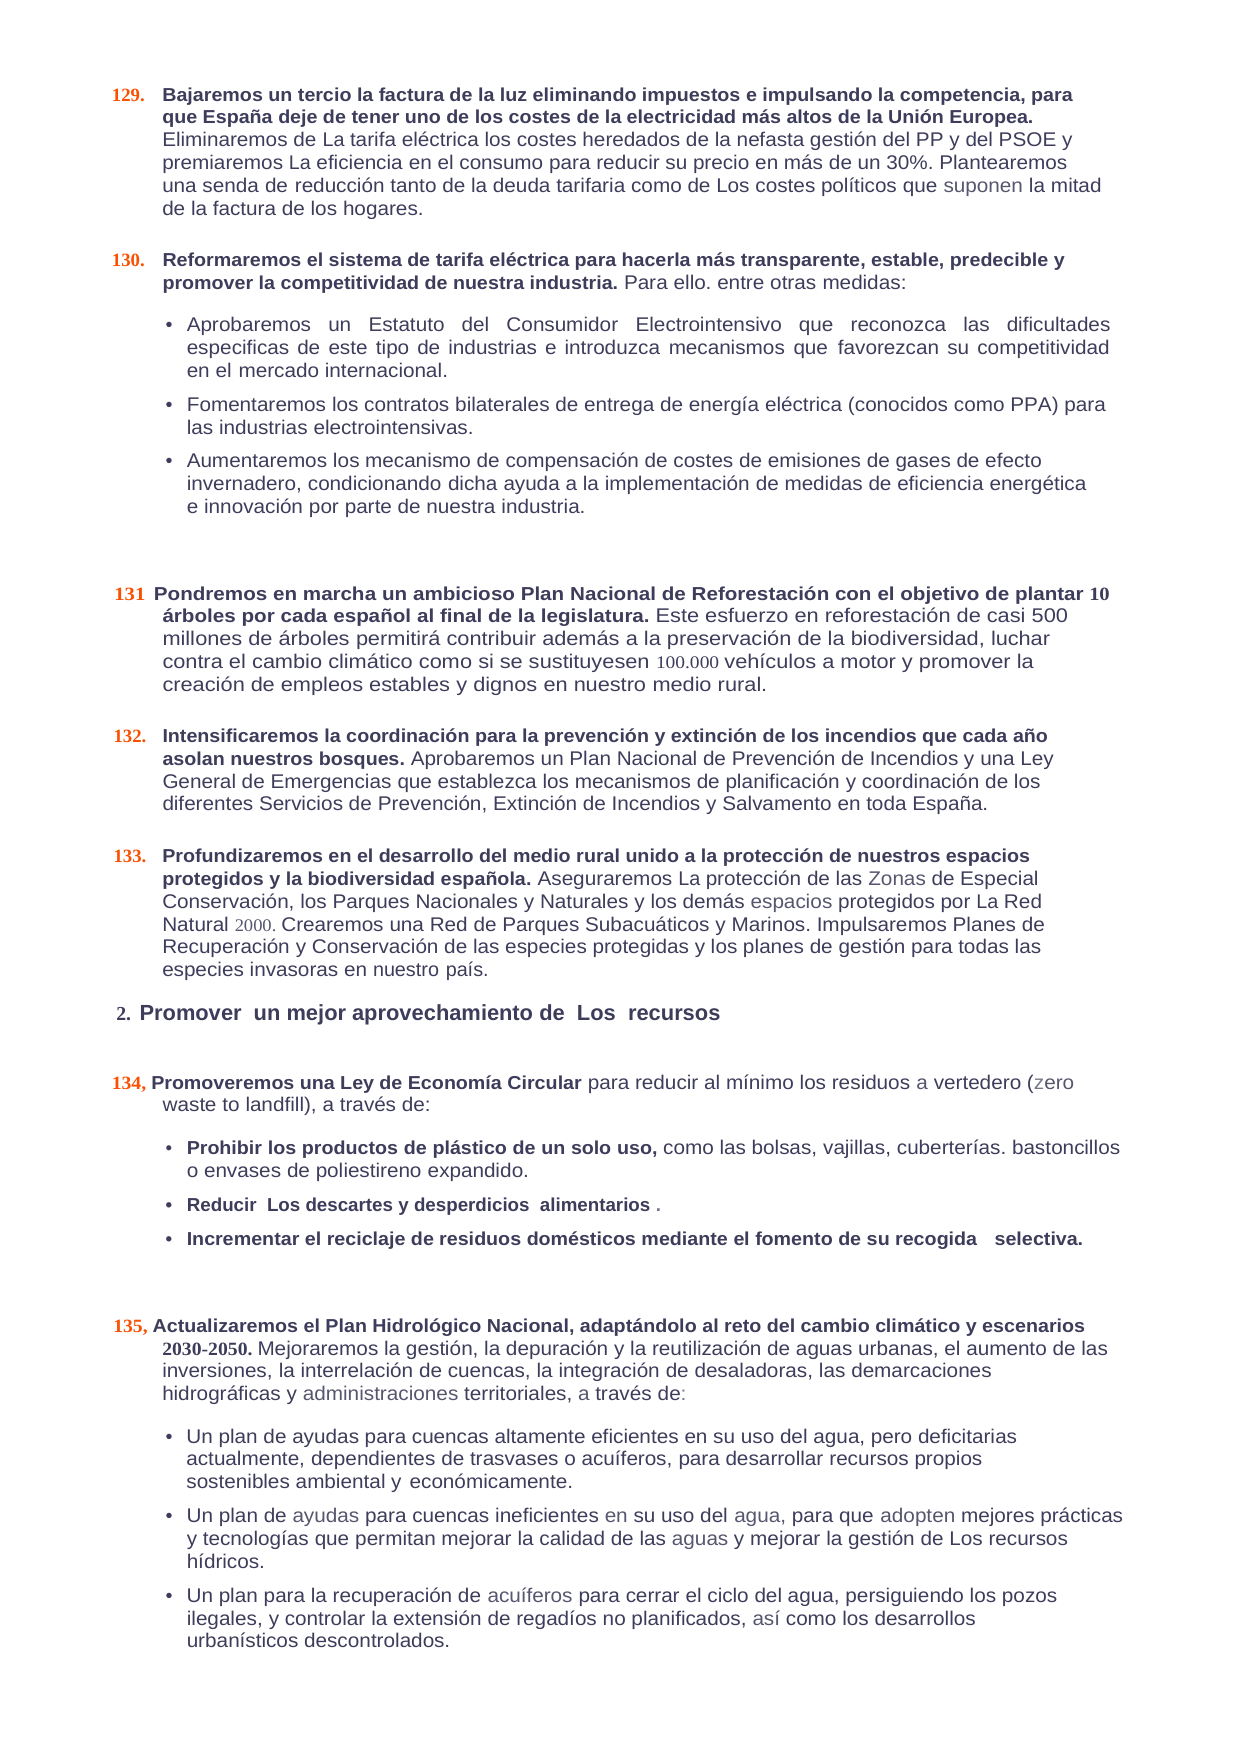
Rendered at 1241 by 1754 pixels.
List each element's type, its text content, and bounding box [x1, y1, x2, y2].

text 131 Pondremos en marcha un ambicioso Plan Nacional de Reforestación con el objetivo de plantar 10 árboles por cada español al final de la legislatura. Este esfuerzo en reforestación de casi 500 millones de árboles permitirá contribuir además a la preservación de la biodiversidad, luchar contra el cambio climático como si se sustituyesen 100.000 vehículos a motor y promover la creación de empleos estables y dignos en nuestro medio rural. [114, 583, 1116, 695]
list Un plan para la recuperación de acuíferos para cerrar el ciclo del agua, persiguiendo los pozos ilegales, y controlar la extensión de regadíos no planificados, así como los desarrollos urbanísticos descontrolados. [165, 1584, 1080, 1652]
text 134, Promoveremos una Ley de Economía Circular para reducir al mínimo los residuos a vertedero (zero waste to landfill), a través de: [112, 1071, 1077, 1116]
list Aprobaremos un Estatuto del Consumidor Electrointensivo que reconozca las dificultades especificas de este tipo de industrias e introduzca mecanismos que favorezcan su competitividad en el mercado internacional. [165, 313, 1110, 381]
list Profundizaremos en el desarrollo del medio rural unido a la protección de nuestros espacios protegidos y la biodiversidad española. Aseguraremos La protección de las Zonas de Especial Conservación, los Parques Nacionales y Naturales y los demás espacios protegidos por La Red Natural 2000. Crearemos una Red de Parques Subacuáticos y Marinos. Impulsaremos Planes de Recuperación y Conservación de las especies protegidas y los planes de gestión para todas las especies invasoras en nuestro país. [113, 845, 1111, 981]
list Incrementar el reciclaje de residuos domésticos mediante el fomento de su recogida selectiva. [165, 1228, 1138, 1249]
list Reformaremos el sistema de tarifa eléctrica para hacerla más transparente, estable, predecible y promover la competitividad de nuestra industria. Para ello. entre otras medidas: [112, 249, 1082, 293]
list Fomentaremos los contratos bilaterales de entrega de energía eléctrica (conocidos como PPA) para las industrias electrointensivas. [165, 392, 1127, 438]
list Bajaremos un tercio la factura de la luz eliminando impuestos e impulsando la competencia, para que España deje de tener uno de los costes de la electricidad más altos de la Unión Europea. Eliminaremos de La tarifa eléctrica los costes heredados de la nefasta gestión del PP y del PSOE y premiaremos La eficiencia en el consumo para reducir su precio en más de un 30%. Plantearemos una senda de reducción tanto de la deuda tarifaria como de Los costes políticos que suponen la mitad de la factura de los hogares. [112, 84, 1104, 219]
subtitle Promover un mejor aprovechamiento de Los recursos [116, 999, 1138, 1025]
text 135, Actualizaremos el Plan Hidrológico Nacional, adaptándolo al reto del cambio climático y escenarios 2030-2050. Mejoraremos la gestión, la depuración y la reutilización de aguas urbanas, el aumento de las inversiones, la interrelación de cuencas, la integración de desaladoras, las demarcaciones hidrográficas y administraciones territoriales, a través de: [113, 1315, 1116, 1404]
list Prohibir los productos de plástico de un solo uso, como las bolsas, vajillas, cuberterías. bastoncillos o envases de poliestireno expandido. [165, 1136, 1123, 1182]
list Un plan de ayudas para cuencas ineficientes en su uso del agua, para que adopten mejores prácticas y tecnologías que permitan mejorar la calidad de las aguas y mejorar la gestión de Los recursos hídricos. [165, 1504, 1126, 1572]
list Reducir Los descartes y desperdicios alimentarios . [165, 1194, 1138, 1216]
list Un plan de ayudas para cuencas altamente eficientes en su uso del agua, pero deficitarias actualmente, dependientes de trasvases o acuíferos, para desarrollar recursos propios sostenibles ambiental y económicamente. [165, 1424, 1082, 1493]
list Aumentaremos los mecanismo de compensación de costes de emisiones de gases de efecto invernadero, condicionando dicha ayuda a la implementación de medidas de eficiencia energética e innovación por parte de nuestra industria. [165, 449, 1100, 518]
list Intensificaremos la coordinación para la prevención y extinción de los incendios que cada año asolan nuestros bosques. Aprobaremos un Plan Nacional de Prevención de Incendios y una Ley General de Emergencias que establezca los mecanismos de planificación y coordinación de los diferentes Servicios de Prevención, Extinción de Incendios y Salvamento en toda España. [113, 725, 1116, 815]
